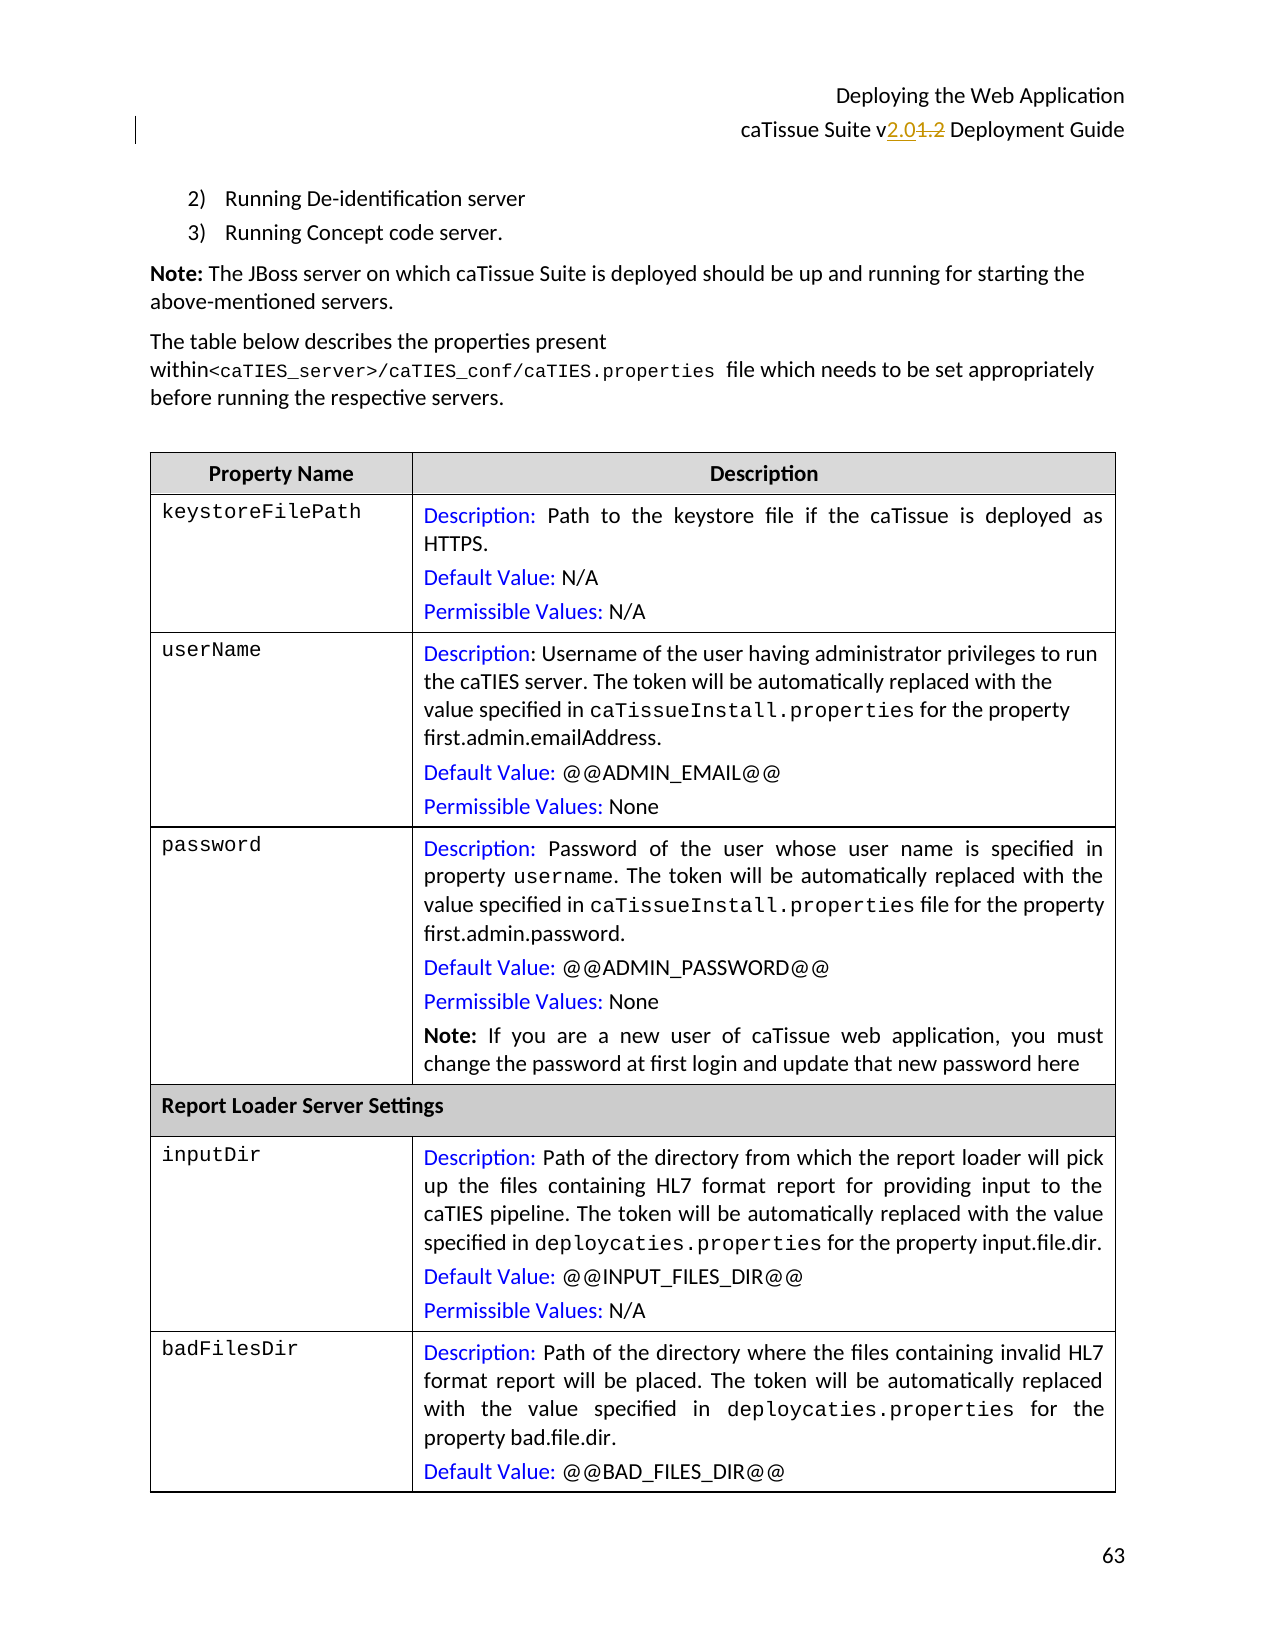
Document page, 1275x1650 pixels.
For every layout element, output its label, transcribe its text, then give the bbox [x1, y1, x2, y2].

table_cell Report Loader Server Settings [151, 1085, 1115, 1136]
list Running De-identification server [187, 184, 1125, 212]
table_cell badFilesDir [151, 1332, 412, 1491]
table_cell Description: Path of the directory from which the report loader will pick up the files containing HL7 format report for providing input to the caTIES pipeline. The token will be automatically replaced with the value specified in deploycaties.properties for the property input.file.dir. Default Value: @@INPUT_FILES_DIR@@ Permissible Values: N/A [413, 1137, 1115, 1331]
table_cell Description: Path to the keystore file if the caTissue is deployed as HTTPS. Default Value: N/A Permissible Values: N/A [413, 495, 1115, 632]
table_header Description [413, 453, 1115, 493]
table_cell keystoreFilePath [151, 495, 412, 632]
text The table below describes the properties present within<caTIES_server>/caTIES_conf/caTIES.properties file which needs to be set appropriately before running the respective servers. [150, 327, 1125, 411]
table_cell userName [151, 633, 412, 826]
table_cell Description: Username of the user having administrator privileges to run the caTIES server. The token will be automatically replaced with the value specified in caTissueInstall.properties for the property first.admin.emailAddress. Default Value: @@ADMIN_EMAIL@@ Permissible Values: None [413, 633, 1115, 826]
table_cell password [151, 828, 412, 1084]
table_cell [413, 1332, 1115, 1491]
table_cell inputDir [151, 1137, 412, 1331]
table_cell Description: Password of the user whose user name is specified in property username. The token will be automatically replaced with the value specified in caTissueInstall.properties file for the property first.admin.password. Default Value: @@ADMIN_PASSWORD@@ Permissible Values: None Note: If you are a new user of caTissue web application, you must change the password at first login and update that new password here [413, 828, 1115, 1084]
table_header Property Name [151, 453, 412, 493]
list Running Concept code server. [187, 218, 1125, 246]
text Note: The JBoss server on which caTissue Suite is deployed should be up and running for starting the above-mentioned servers. [150, 259, 1125, 315]
